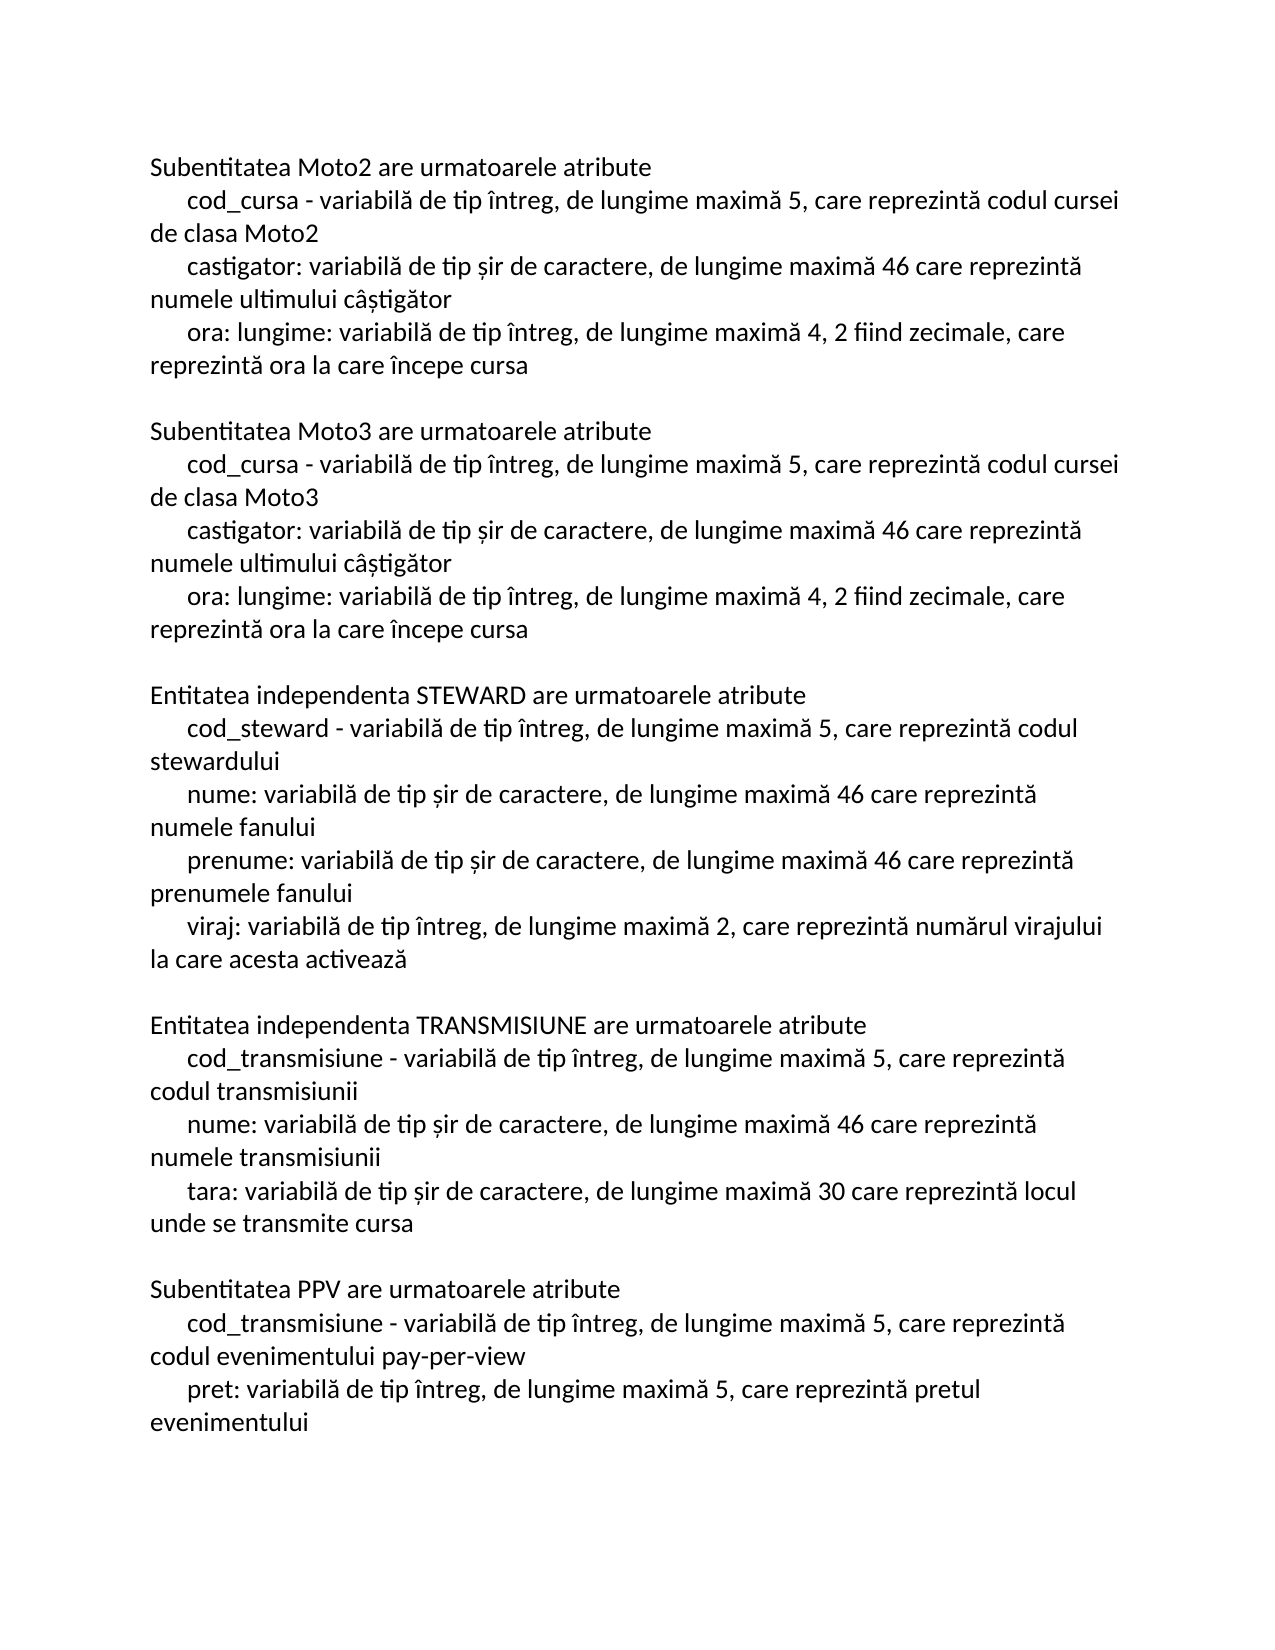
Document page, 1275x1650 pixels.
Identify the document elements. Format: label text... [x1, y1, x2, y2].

text Subentitatea PPV are urmatoarele atribute [150, 1273, 1125, 1306]
text tara: variabilă de tip șir de caractere, de lungime maximă 30 care reprezintă locul unde se transmite cursa [150, 1174, 1125, 1240]
text nume: variabilă de tip șir de caractere, de lungime maximă 46 care reprezintă numele fanului [150, 777, 1125, 843]
text prenume: variabilă de tip șir de caractere, de lungime maximă 46 care reprezintă prenumele fanului [150, 843, 1125, 909]
text cod_steward - variabilă de tip întreg, de lungime maximă 5, care reprezintă codul stewardului [150, 711, 1125, 777]
text cod_cursa - variabilă de tip întreg, de lungime maximă 5, care reprezintă codul cursei de clasa Moto3 [150, 447, 1125, 513]
text Subentitatea Moto2 are urmatoarele atribute [150, 150, 1125, 183]
text viraj: variabilă de tip întreg, de lungime maximă 2, care reprezintă numărul virajului la care acesta activează [150, 909, 1125, 976]
text ora: lungime: variabilă de tip întreg, de lungime maximă 4, 2 fiind zecimale, care reprezintă ora la care începe cursa [150, 579, 1125, 645]
text cod_cursa - variabilă de tip întreg, de lungime maximă 5, care reprezintă codul cursei de clasa Moto2 [150, 183, 1125, 249]
text pret: variabilă de tip întreg, de lungime maximă 5, care reprezintă pretul evenimentului [150, 1372, 1125, 1438]
text Entitatea independenta STEWARD are urmatoarele atribute [150, 678, 1125, 711]
text ora: lungime: variabilă de tip întreg, de lungime maximă 4, 2 fiind zecimale, care reprezintă ora la care începe cursa [150, 315, 1125, 381]
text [150, 249, 1125, 315]
text Subentitatea Moto3 are urmatoarele atribute [150, 414, 1125, 447]
text cod_transmisiune - variabilă de tip întreg, de lungime maximă 5, care reprezintă codul evenimentului pay-per-view [150, 1306, 1125, 1372]
text castigator: variabilă de tip șir de caractere, de lungime maximă 46 care reprezintă numele ultimului câștigător [150, 513, 1125, 579]
text Entitatea independenta TRANSMISIUNE are urmatoarele atribute [150, 1008, 1125, 1042]
text nume: variabilă de tip șir de caractere, de lungime maximă 46 care reprezintă numele transmisiunii [150, 1108, 1125, 1174]
text cod_transmisiune - variabilă de tip întreg, de lungime maximă 5, care reprezintă codul transmisiunii [150, 1042, 1125, 1108]
